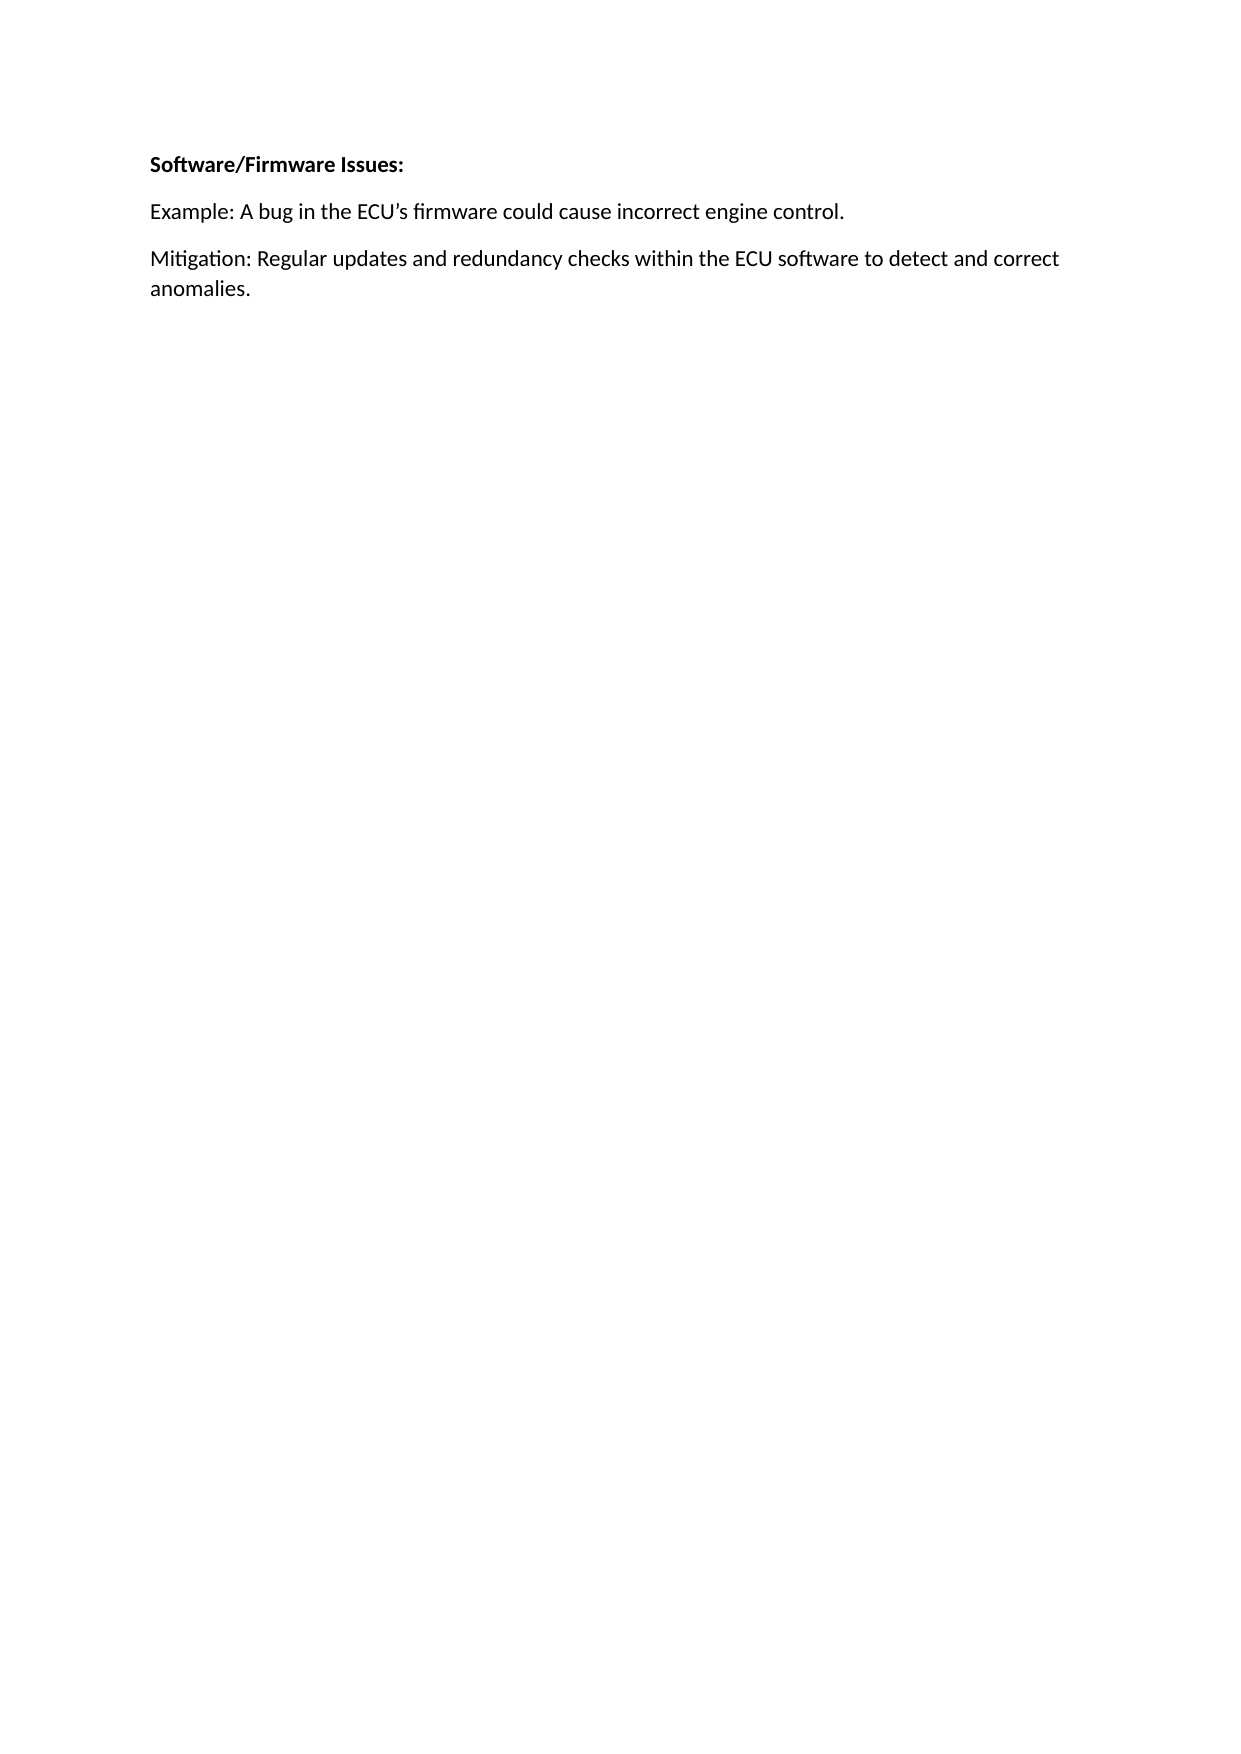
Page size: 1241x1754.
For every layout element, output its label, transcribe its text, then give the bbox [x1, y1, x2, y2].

text Software/Firmware Issues: [150, 150, 1090, 178]
text Example: A bug in the ECU’s firmware could cause incorrect engine control. [150, 197, 1090, 225]
text Mitigation: Regular updates and redundancy checks within the ECU software to detect and correct anomalies. [150, 244, 1090, 302]
